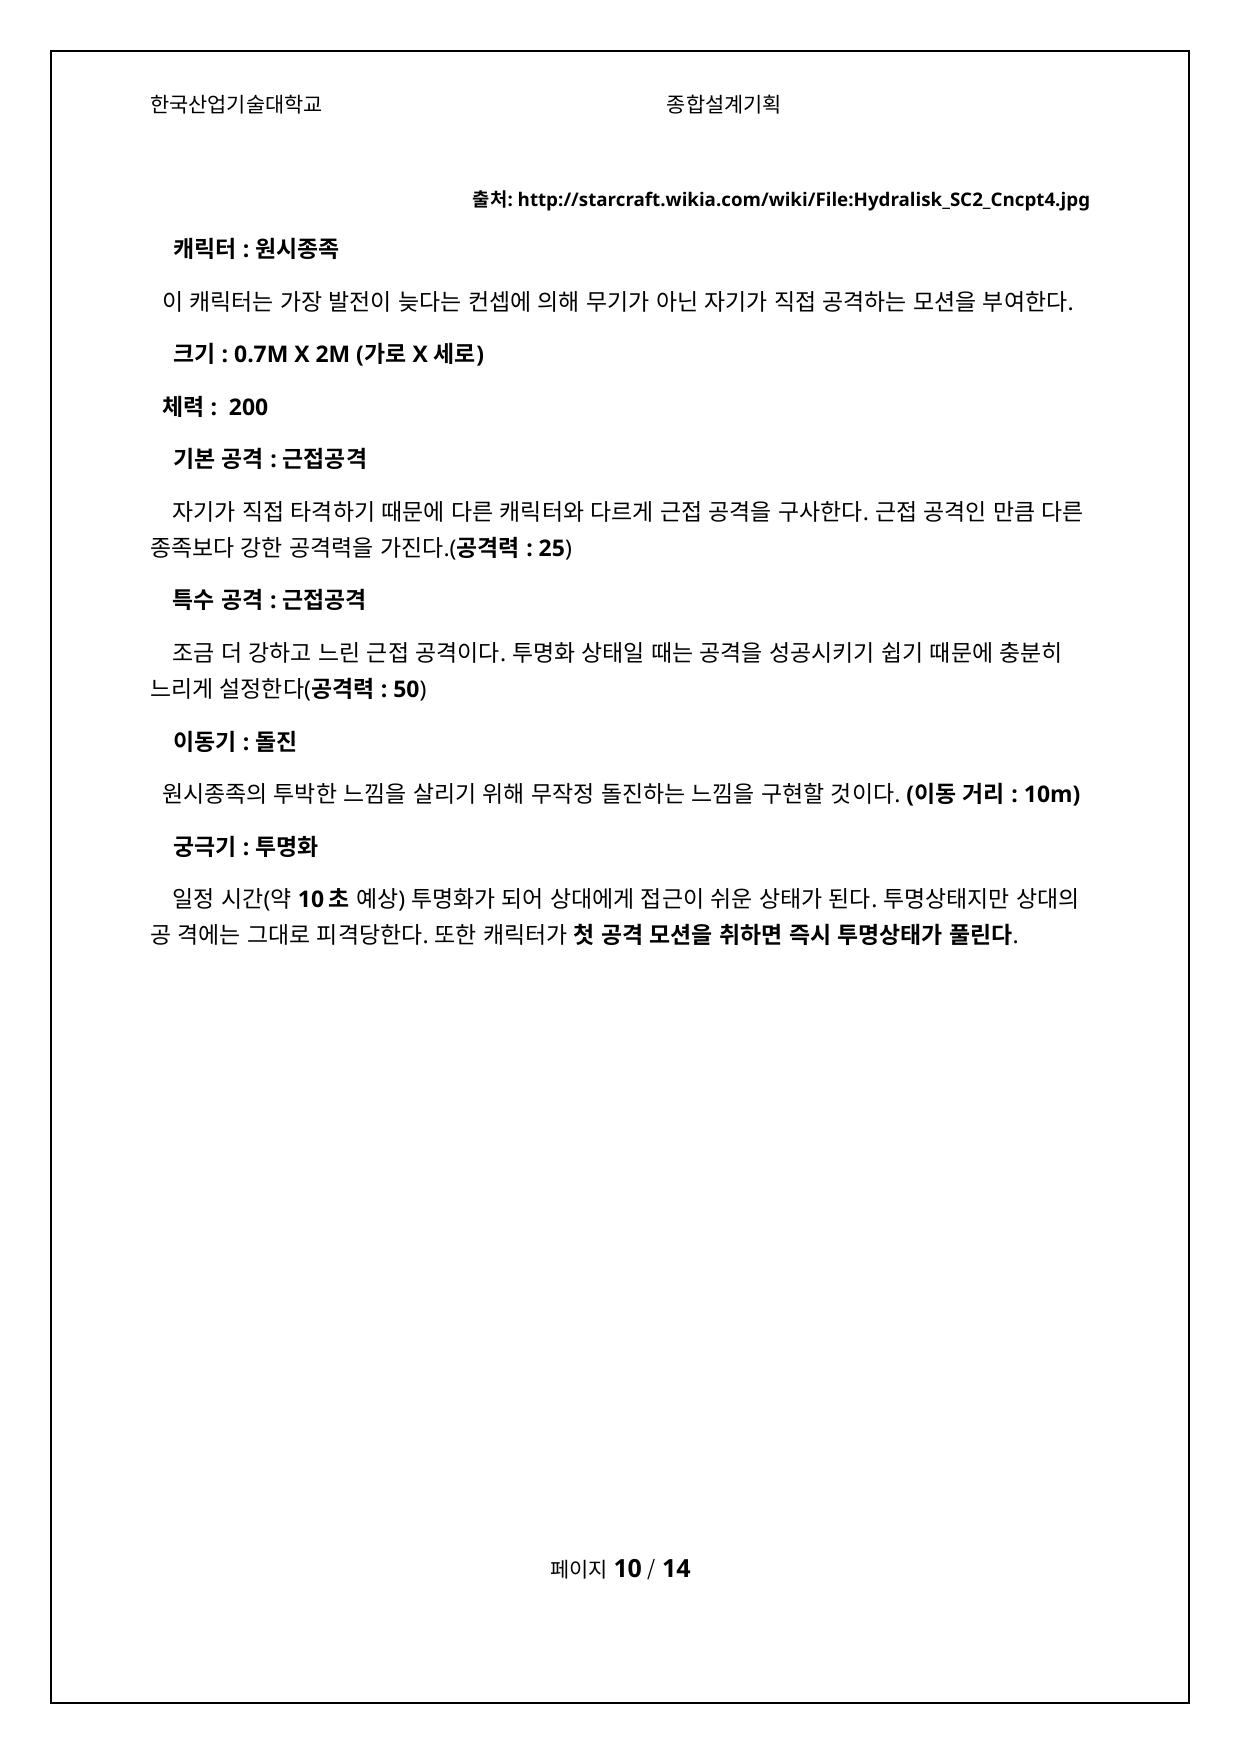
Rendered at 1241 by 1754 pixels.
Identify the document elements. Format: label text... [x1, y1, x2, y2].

text 기본 공격 : 근접공격 [150, 441, 1090, 474]
text 일정 시간(약 10초 예상) 투명화가 되어 상대에게 접근이 쉬운 상태가 된다. 투명상태지만 상대의 공 격에는 그대로 피격당한다. 또한 캐릭터가 첫 공격 모션을 취하면 즉시 투명상태가 풀린다. [150, 881, 1090, 951]
text 자기가 직접 타격하기 때문에 다른 캐릭터와 다르게 근접 공격을 구사한다. 근접 공격인 만큼 다른 종족보다 강한 공격력을 가진다.(공격력 : 25) [150, 494, 1090, 563]
text 원시종족의 투박한 느낌을 살리기 위해 무작정 돌진하는 느낌을 구현할 것이다. (이동 거리 : 10m) [150, 776, 1090, 809]
text 이 캐릭터는 가장 발전이 늦다는 컨셉에 의해 무기가 아닌 자기가 직접 공격하는 모션을 부여한다. [150, 283, 1090, 317]
text 이동기 : 돌진 [150, 723, 1090, 757]
text 출처: http://starcraft.wikia.com/wiki/File:Hydralisk_SC2_Cncpt4.jpg [150, 185, 1090, 212]
text 캐릭터 : 원시종족 [150, 231, 1090, 264]
text 체력 : 200 [150, 389, 1090, 422]
text 특수 공격 : 근접공격 [150, 582, 1090, 616]
text 크기 : 0.7M X 2M (가로 X 세로) [150, 336, 1090, 369]
text 조금 더 강하고 느린 근접 공격이다. 투명화 상태일 때는 공격을 성공시키기 쉽기 때문에 충분히 느리게 설정한다(공격력 : 50) [150, 635, 1090, 704]
text 궁극기 : 투명화 [150, 829, 1090, 862]
